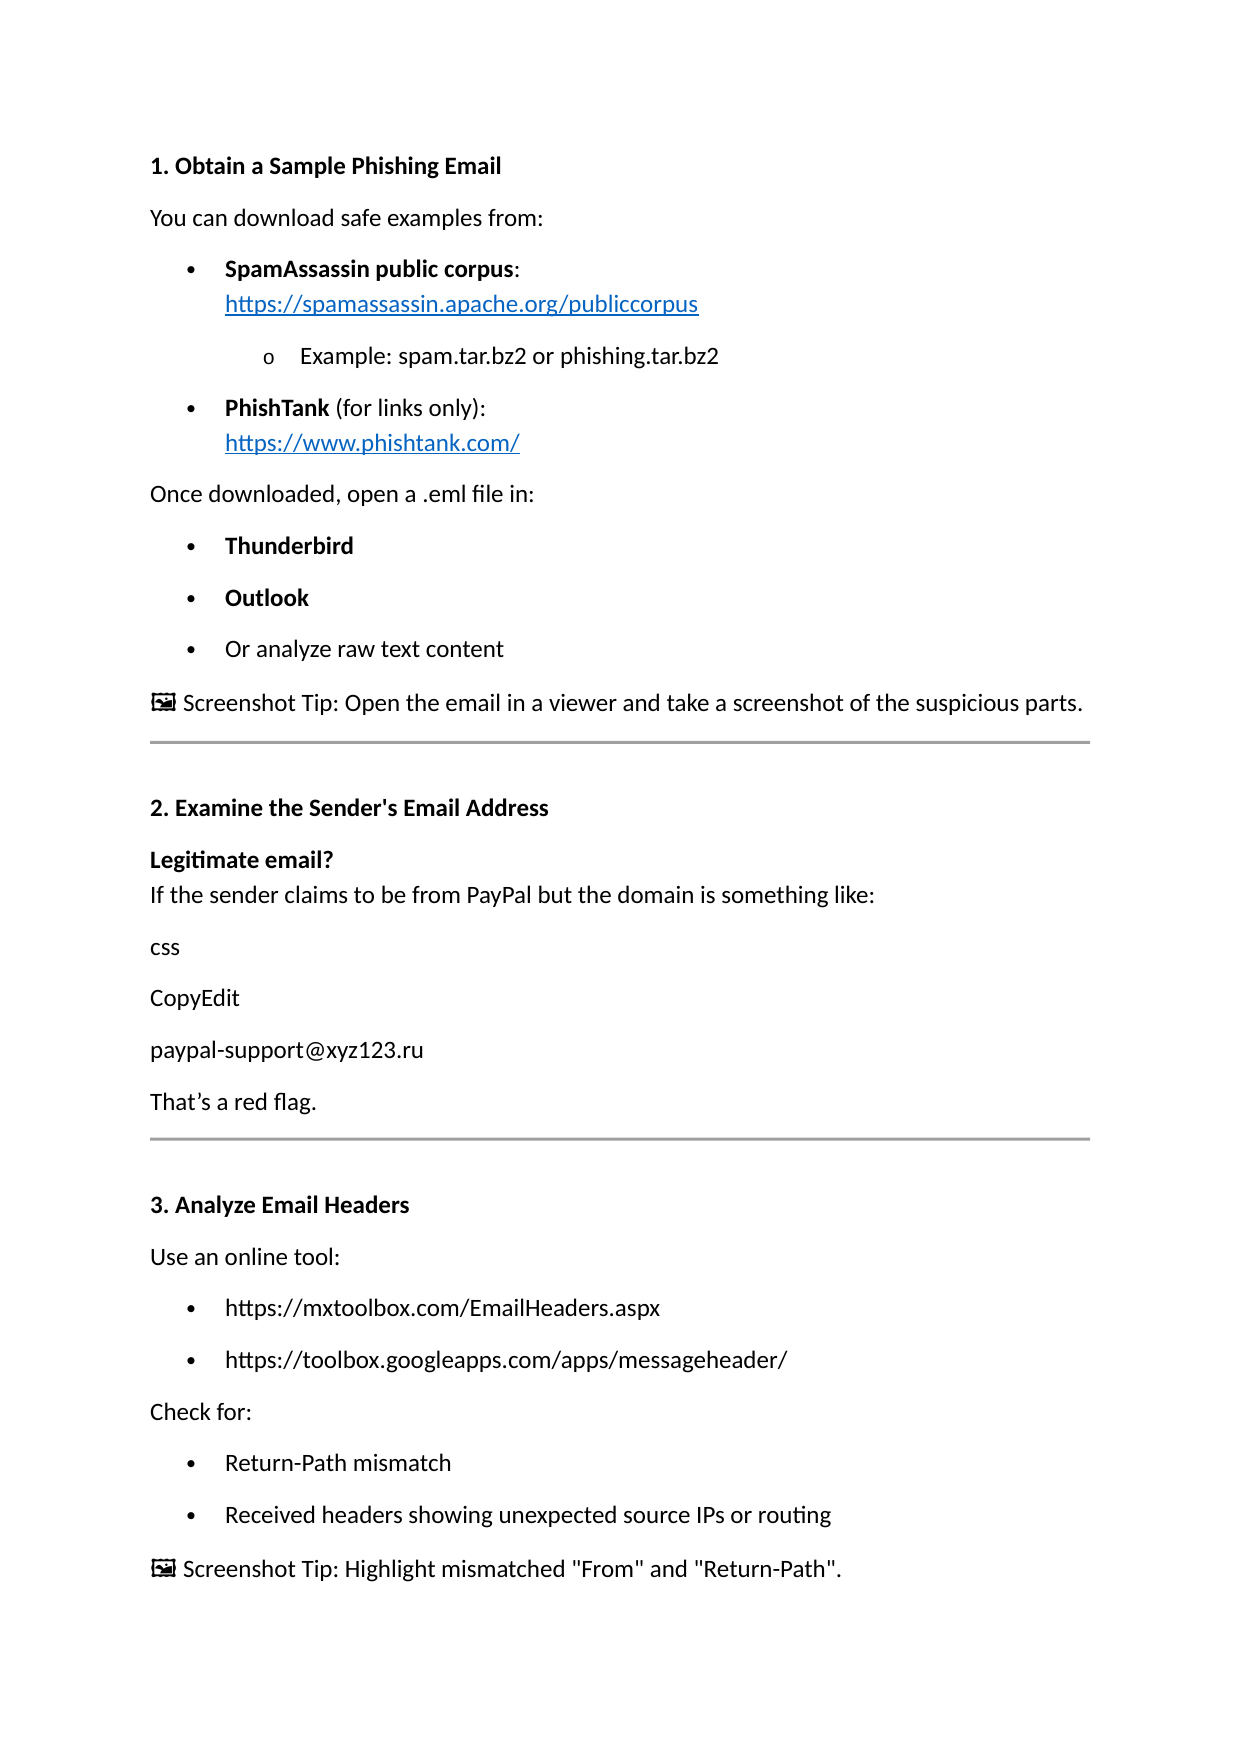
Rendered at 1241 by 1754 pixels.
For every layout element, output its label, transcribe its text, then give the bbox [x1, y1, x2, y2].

text 3. Analyze Email Headers [150, 1189, 1090, 1220]
list https://toolbox.googleapps.com/apps/messageheader/ [187, 1344, 1090, 1375]
list Or analyze raw text content [187, 633, 1090, 664]
text 2. Examine the Sender's Email Address [150, 792, 1090, 823]
text CopyEdit [150, 982, 1090, 1013]
list PhishTank (for links only): https://www.phishtank.com/ [187, 392, 1090, 457]
list Outlook [187, 582, 1090, 612]
list Received headers showing unexpected source IPs or routing [187, 1499, 1090, 1530]
text Use an online tool: [150, 1241, 1090, 1271]
list Example: spam.tar.bz2 or phishing.tar.bz2 [262, 340, 1090, 371]
text Once downloaded, open a .eml file in: [150, 478, 1090, 509]
list SpamAssassin public corpus: https://spamassassin.apache.org/publiccorpus [187, 253, 1090, 319]
text Check for: [150, 1396, 1090, 1426]
text 🖼️ Screenshot Tip: Highlight mismatched "From" and "Return-Path". [150, 1551, 1090, 1585]
text You can download safe examples from: [150, 202, 1090, 232]
text 🖼️ Screenshot Tip: Open the email in a viewer and take a screenshot of the suspicious parts. [150, 685, 1090, 719]
text That’s a red flag. [150, 1086, 1090, 1116]
list Return-Path mismatch [187, 1447, 1090, 1478]
text Legitimate email? If the sender claims to be from PayPal but the domain is something like: [150, 844, 1090, 910]
text paypal-support@xyz123.ru [150, 1034, 1090, 1065]
list Thunderbird [187, 530, 1090, 561]
text css [150, 931, 1090, 961]
list https://mxtoolbox.com/EmailHeaders.aspx [187, 1292, 1090, 1323]
text 1. Obtain a Sample Phishing Email [150, 150, 1090, 181]
